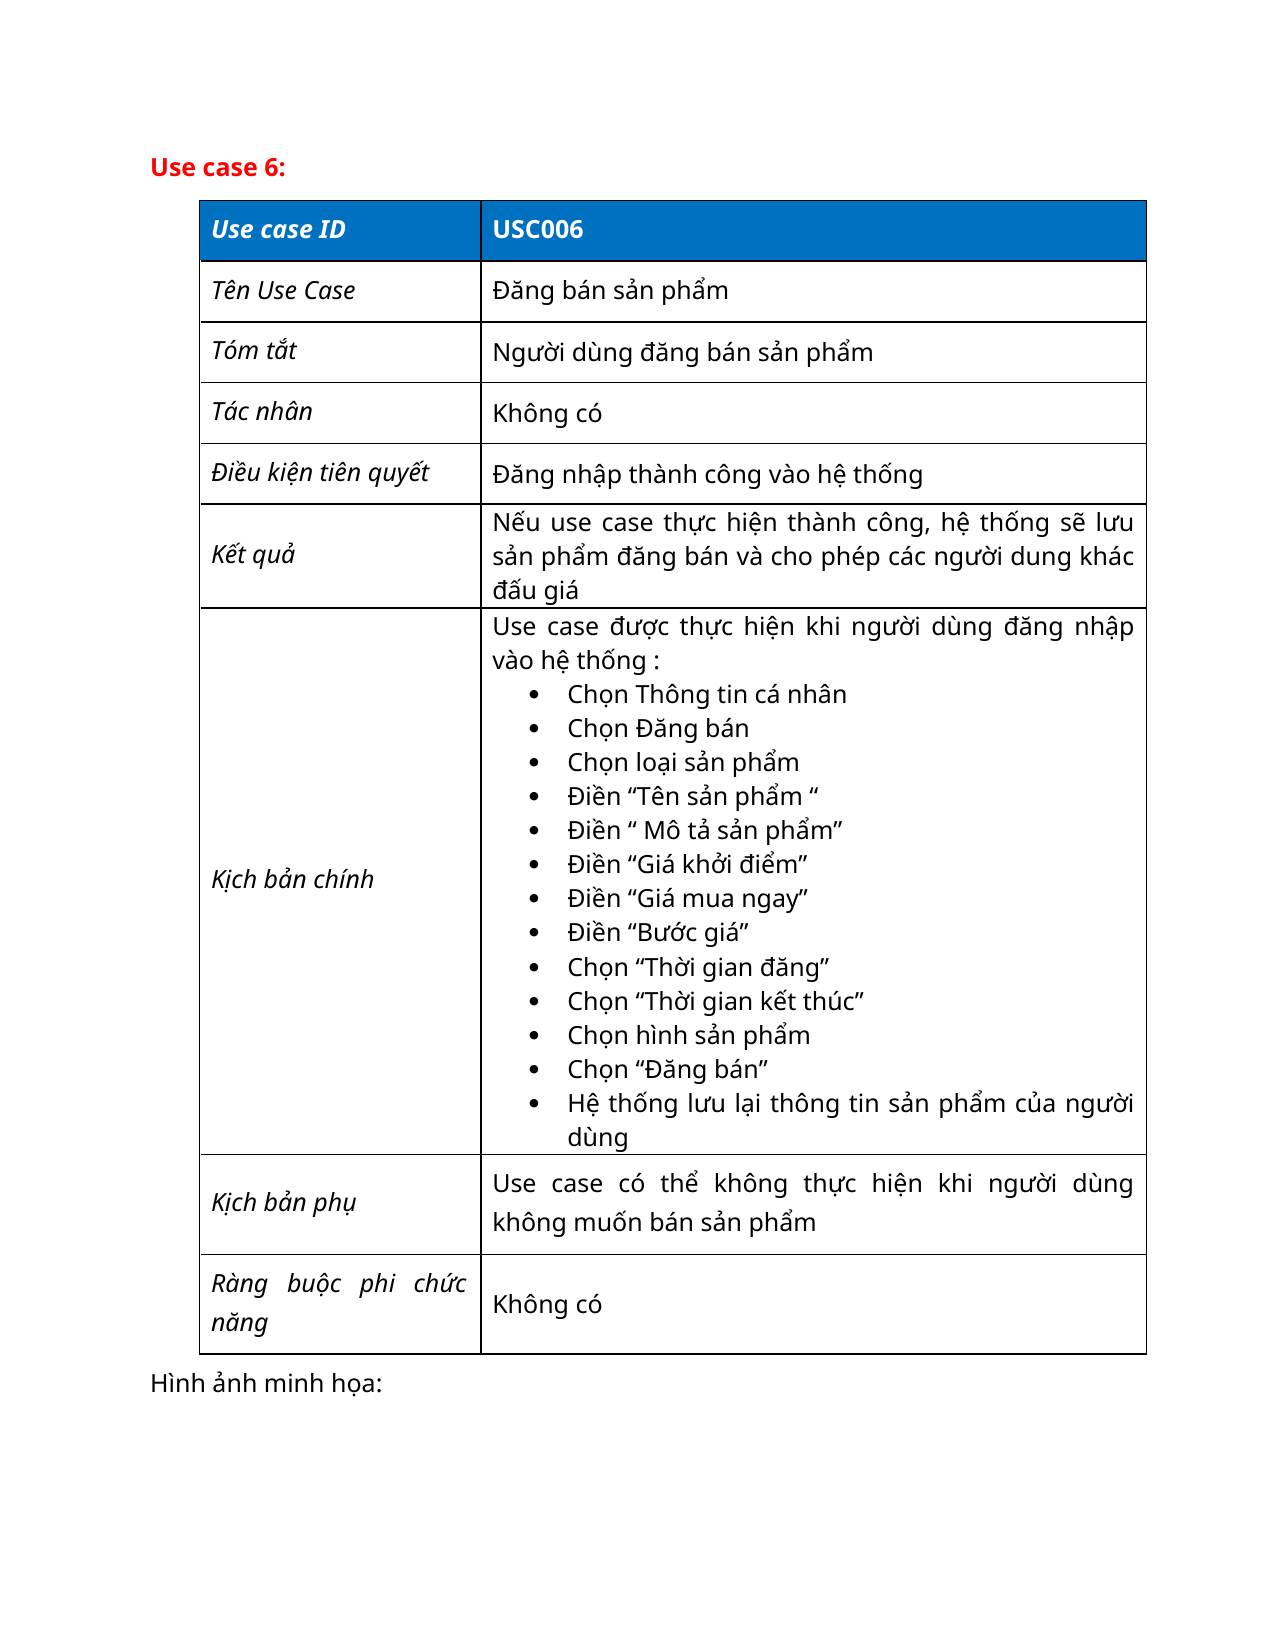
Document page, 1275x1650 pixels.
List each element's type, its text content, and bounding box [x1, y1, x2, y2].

table_cell Đăng bán sản phẩm [482, 262, 1146, 321]
table_cell Tên Use Case [200, 261, 480, 321]
table_cell Kết quả [200, 504, 480, 607]
text Hình ảnh minh họa: [150, 1365, 1125, 1399]
table_header Use case ID [200, 201, 480, 260]
text Use case 6: [150, 150, 1125, 184]
table_cell Điều kiện tiên quyết [200, 444, 480, 503]
table_cell Không có [482, 383, 1146, 442]
table_cell Nếu use case thực hiện thành công, hệ thống sẽ lưu sản phẩm đăng bán và cho phép các người dung khác đấu giá [482, 505, 1146, 607]
table_cell Tác nhân [200, 383, 480, 442]
table_cell Tóm tắt [200, 322, 480, 382]
table_cell Kịch bản chính [200, 608, 480, 1153]
table_cell Người dùng đăng bán sản phẩm [482, 323, 1146, 382]
table_cell Kịch bản phụ [200, 1155, 480, 1253]
table_cell Use case được thực hiện khi người dùng đăng nhập vào hệ thống : Chọn Thông tin cá nhân Chọn Đăng bán Chọn loại sản phẩm Điền “Tên sản phẩm “ Điền “ Mô tả sản phẩm” Điền “Giá khởi điểm” Điền “Giá mua ngay” Điền “Bước giá” Chọn “Thời gian đăng” Chọn “Thời gian kết thúc” Chọn hình sản phẩm Chọn “Đăng bán” Hệ thống lưu lại thông tin sản phẩm của người dùng [482, 609, 1146, 1153]
table_cell Không có [482, 1255, 1146, 1353]
table_header USC006 [482, 201, 1146, 260]
table_cell Ràng buộc phi chức năng [200, 1255, 480, 1353]
table_cell Use case có thể không thực hiện khi người dùng không muốn bán sản phẩm [482, 1155, 1146, 1253]
table_cell Đăng nhập thành công vào hệ thống [482, 444, 1146, 503]
